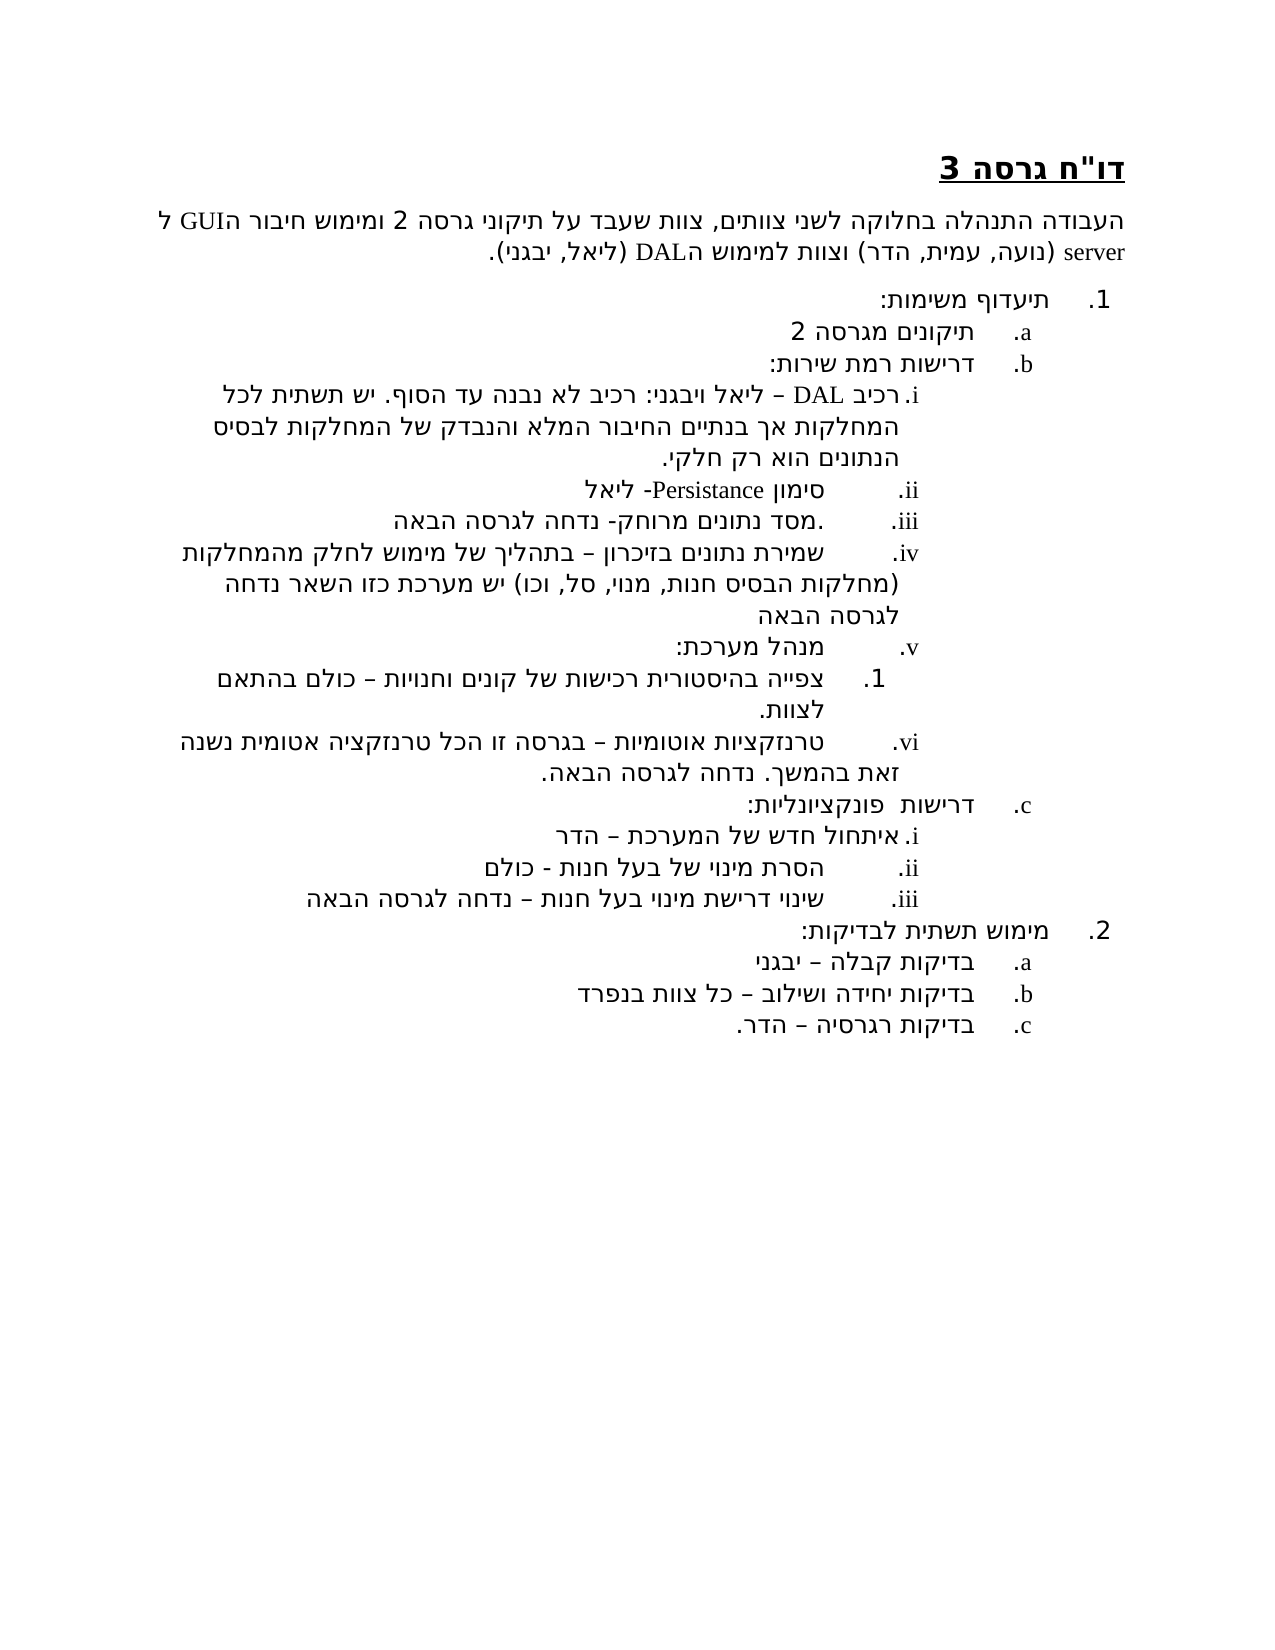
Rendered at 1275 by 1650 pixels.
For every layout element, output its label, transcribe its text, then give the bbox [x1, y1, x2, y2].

list .מסד נתונים מרוחק- נדחה לגרסה הבאה [150, 506, 919, 536]
list תיקונים מגרסה 2 [150, 317, 1012, 346]
list שינוי דרישת מינוי בעל חנות – נדחה לגרסה הבאה [150, 884, 919, 914]
list מימוש תשתית לבדיקות: [150, 916, 1087, 945]
list איתחול חדש של המערכת – הדר [150, 821, 919, 851]
list תיעדוף משימות: [150, 286, 1087, 315]
list רכיב DAL – ליאל ויבגני: רכיב לא נבנה עד הסוף. יש תשתית לכל המחלקות אך בנתיים החיבור המלא והנבדק של המחלקות לבסיס הנתונים הוא רק חלקי. [150, 380, 919, 472]
list צפייה בהיסטורית רכישות של קונים וחנויות – כולם בהתאם לצוות. [150, 664, 862, 724]
list מנהל מערכת: [150, 632, 919, 662]
text דו"ח גרסה 3 [150, 150, 1125, 186]
list בדיקות קבלה – יבגני [150, 947, 1012, 977]
list הסרת מינוי של בעל חנות - כולם [150, 853, 919, 882]
list בדיקות רגרסיה – הדר. [150, 1011, 1012, 1040]
list דרישות פונקציונליות: [150, 790, 1012, 819]
list סימון Persistance- ליאל [150, 475, 919, 504]
text העבודה התנהלה בחלוקה לשני צוותים, צוות שעבד על תיקוני גרסה 2 ומימוש חיבור הGUI לserver (נועה, עמית, הדר) וצוות למימוש הDAL (ליאל, יבגני). [150, 206, 1125, 267]
list שמירת נתונים בזיכרון – בתהליך של מימוש לחלק מהמחלקות (מחלקות הבסיס חנות, מנוי, סל, וכו) יש מערכת כזו השאר נדחה לגרסה הבאה [150, 538, 919, 630]
list דרישות רמת שירות: [150, 349, 1012, 378]
list טרנזקציות אוטומיות – בגרסה זו הכל טרנזקציה אטומית נשנה זאת בהמשך. נדחה לגרסה הבאה. [150, 727, 919, 787]
list בדיקות יחידה ושילוב – כל צוות בנפרד [150, 979, 1012, 1008]
